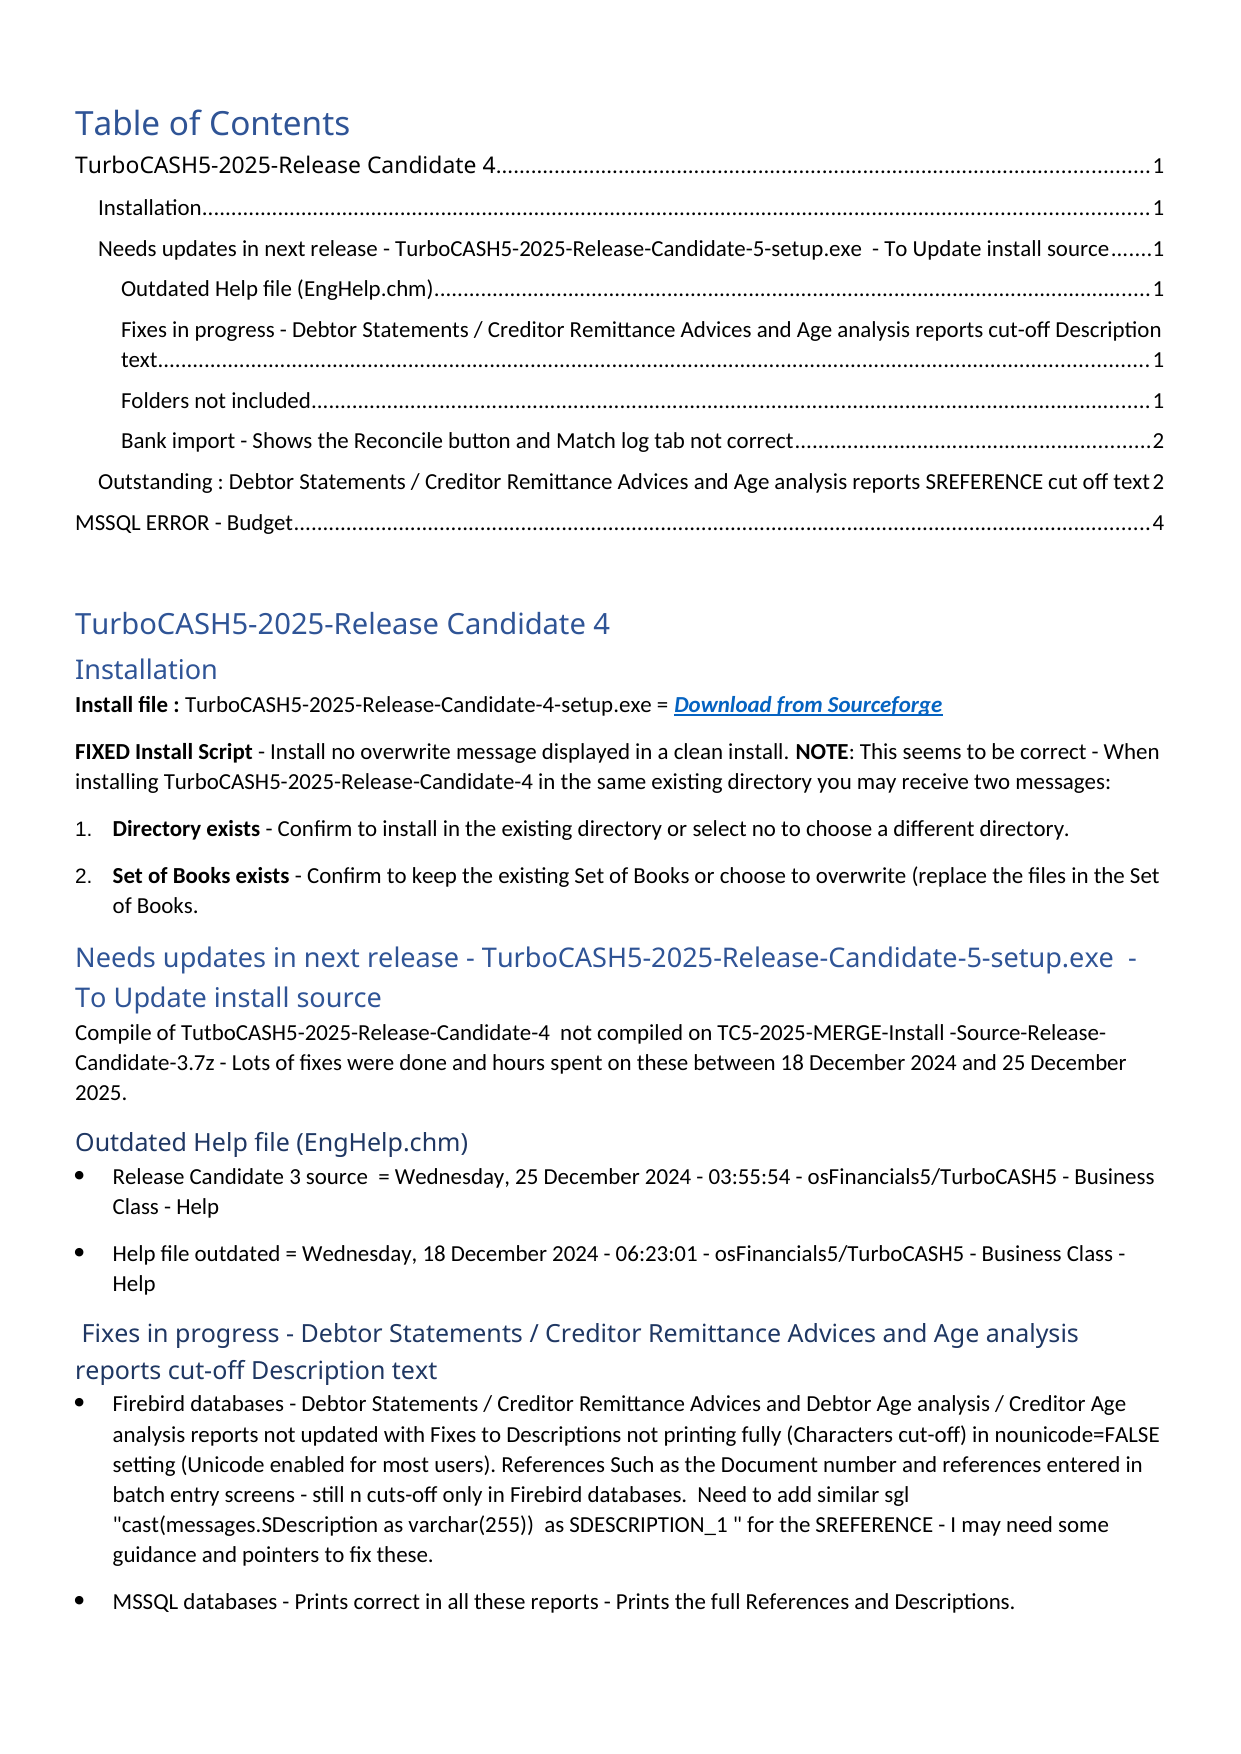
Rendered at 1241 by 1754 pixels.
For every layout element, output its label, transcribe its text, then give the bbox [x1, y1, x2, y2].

subtitle TurboCASH5-2025-Release Candidate 4 [75, 603, 1165, 643]
text Compile of TutboCASH5-2025-Release-Candidate-4 not compiled on TC5-2025-MERGE-Install -Source-Release-Candidate-3.7z - Lots of fixes were done and hours spent on these between 18 December 2024 and 25 December 2025. [75, 1018, 1165, 1106]
list Release Candidate 3 source = Wednesday, 25 December 2024 - 03:55:54 - osFinancials5/TurboCASH5 - Business Class - Help [75, 1162, 1165, 1220]
subtitle Fixes in progress - Debtor Statements / Creditor Remittance Advices and Age analysis reports cut-off Description text [75, 1316, 1165, 1387]
text Install file : TurboCASH5-2025-Release-Candidate-4-setup.exe = Download from Sourceforge [75, 690, 1165, 718]
subtitle Outdated Help file (EngHelp.chm) [75, 1125, 1165, 1159]
list Directory exists - Confirm to install in the existing directory or select no to choose a different directory. [75, 814, 1165, 842]
text FIXED Install Script - Install no overwrite message displayed in a clean install. NOTE: This seems to be correct - When installing TurboCASH5-2025-Release-Candidate-4 in the same existing directory you may receive two messages: [75, 737, 1165, 795]
list Help file outdated = Wednesday, 18 December 2024 - 06:23:01 - osFinancials5/TurboCASH5 - Business Class - Help [75, 1239, 1165, 1297]
subtitle Installation [75, 651, 1165, 687]
list Set of Books exists - Confirm to keep the existing Set of Books or choose to overwrite (replace the files in the Set of Books. [75, 861, 1165, 919]
subtitle Needs updates in next release - TurboCASH5-2025-Release-Candidate-5-setup.exe - To Update install source [75, 938, 1165, 1015]
list MSSQL databases - Prints correct in all these reports - Prints the full References and Descriptions. [75, 1587, 1165, 1616]
list Firebird databases - Debtor Statements / Creditor Remittance Advices and Debtor Age analysis / Creditor Age analysis reports not updated with Fixes to Descriptions not printing fully (Characters cut-off) in nounicode=FALSE setting (Unicode enabled for most users). References Such as the Document number and references entered in batch entry screens - still n cuts-off only in Firebird databases. Need to add similar sgl "cast(messages.SDescription as varchar(255)) as SDESCRIPTION_1 " for the SREFERENCE - I may need some guidance and pointers to fix these. [75, 1389, 1165, 1569]
